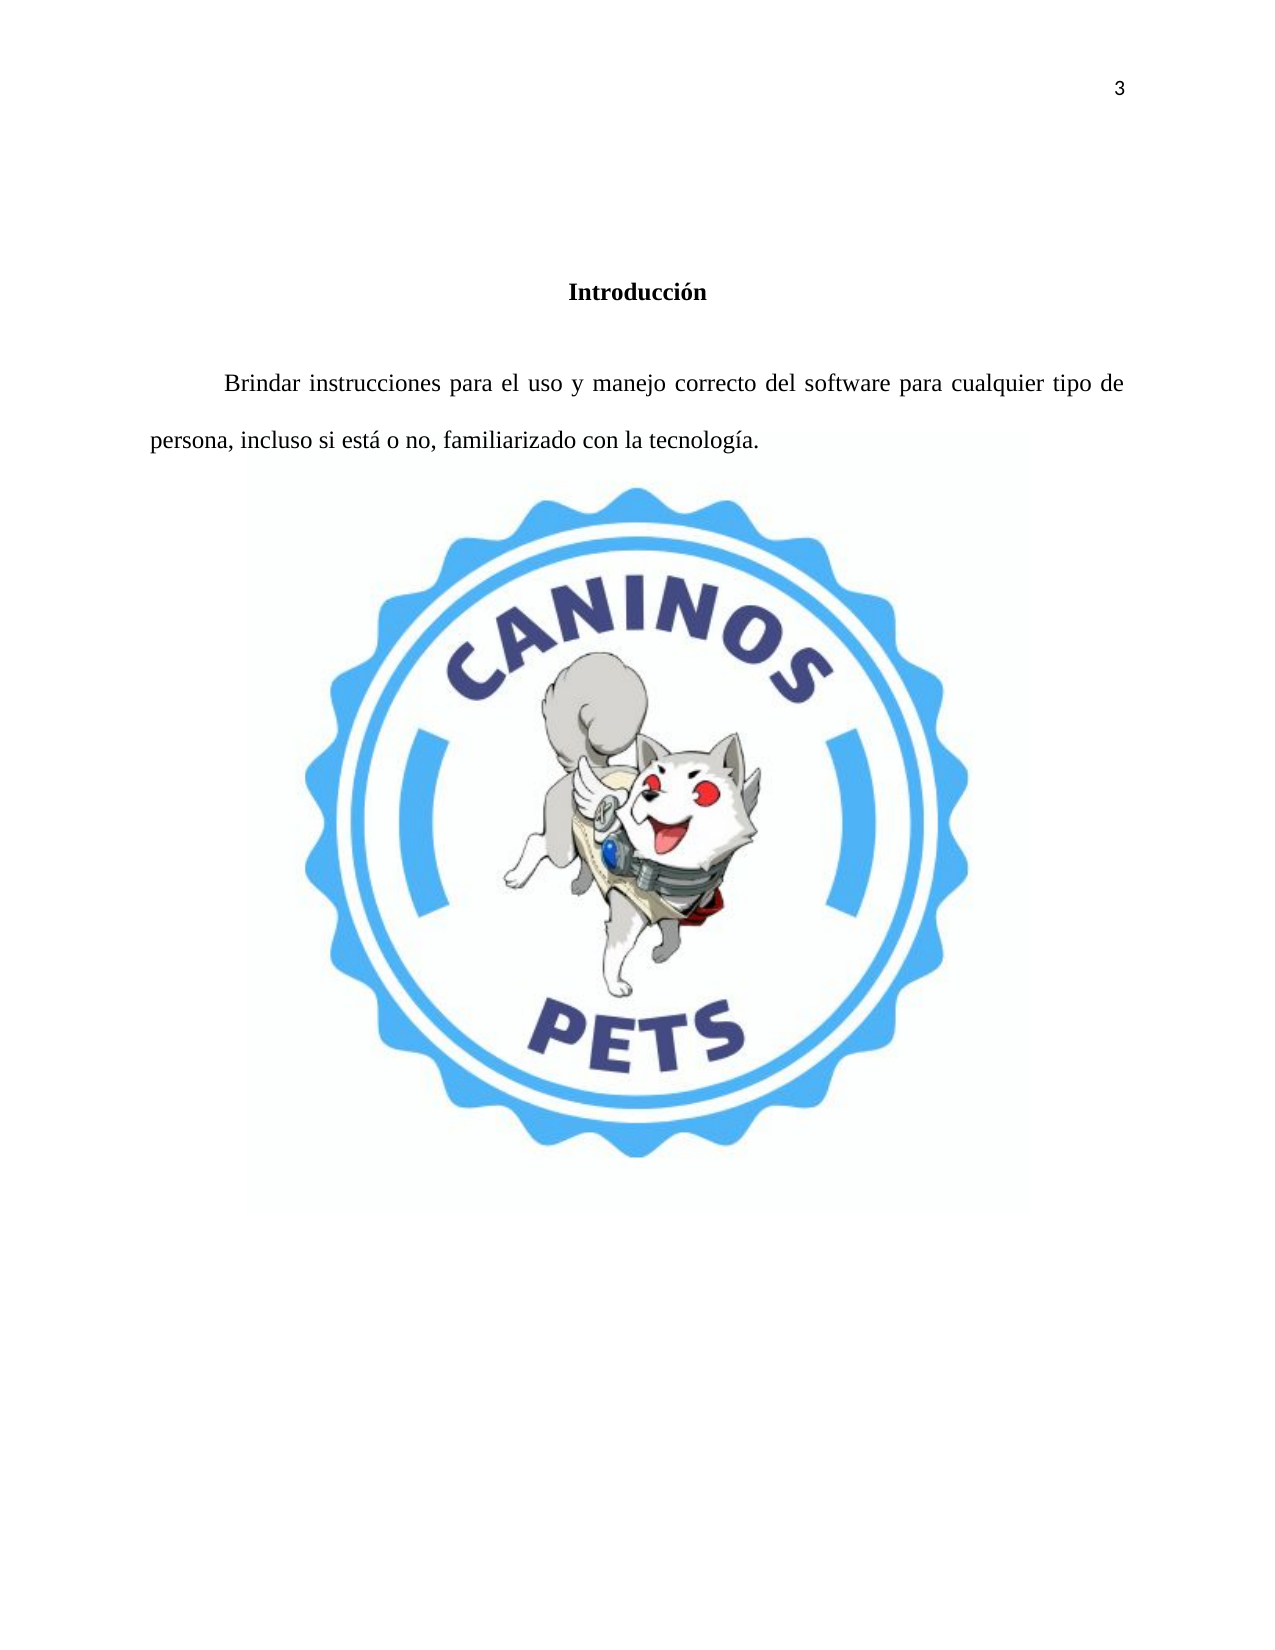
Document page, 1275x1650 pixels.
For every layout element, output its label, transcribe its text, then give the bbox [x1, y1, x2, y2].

picture [246, 454, 1029, 1214]
text Brindar instrucciones para el uso y manejo correcto del software para cualquier tipo de persona, incluso si está o no, familiarizado con la tecnología. [150, 368, 1125, 454]
subtitle Introducción [150, 277, 1125, 306]
